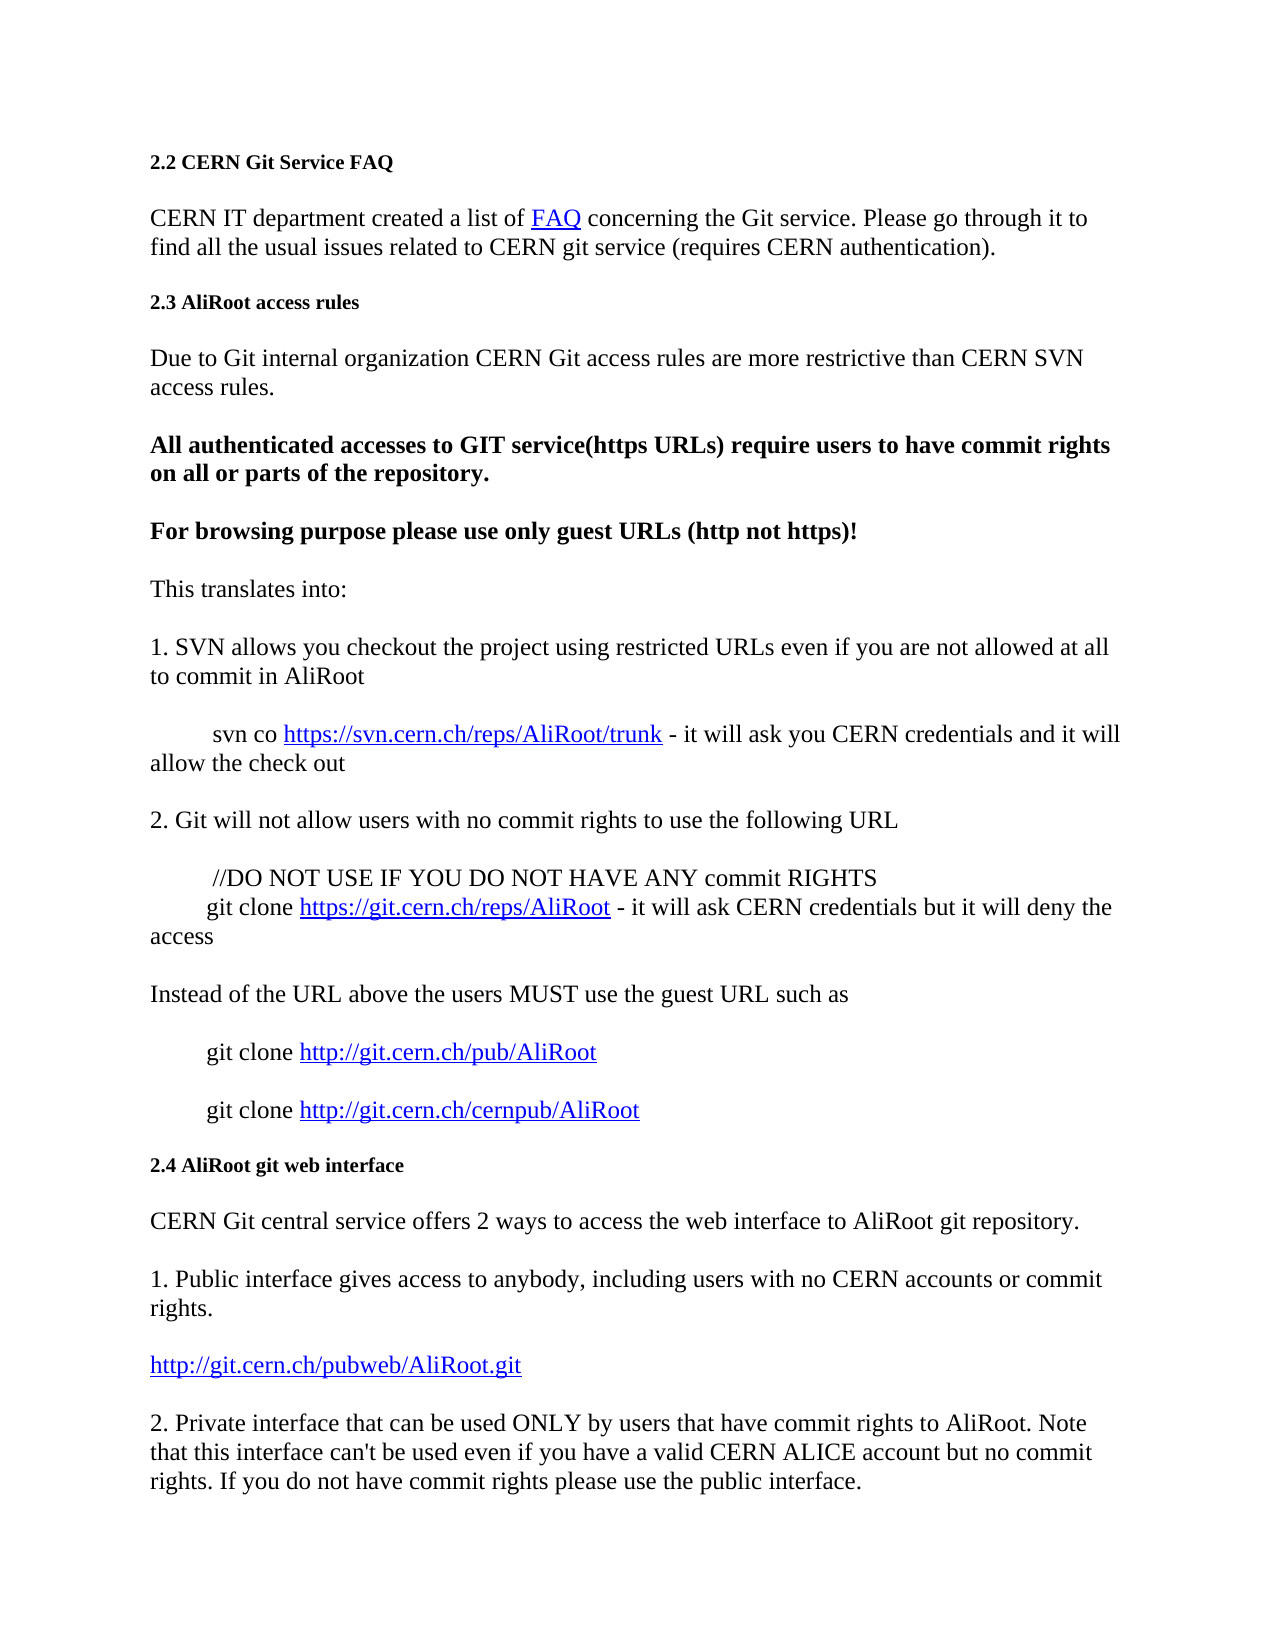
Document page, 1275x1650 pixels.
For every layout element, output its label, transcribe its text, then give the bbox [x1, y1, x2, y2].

text 1. Public interface gives access to anybody, including users with no CERN accounts or commit rights. [150, 1264, 1125, 1321]
text 2.4 AliRoot git web interface [150, 1153, 1125, 1177]
text 2. Git will not allow users with no commit rights to use the following URL [150, 806, 1125, 834]
text 2. Private interface that can be used ONLY by users that have commit rights to AliRoot. Note that this interface can't be used even if you have a valid CERN ALICE account but no commit rights. If you do not have commit rights please use the public interface. [150, 1408, 1125, 1495]
text svn co https://svn.cern.ch/reps/AliRoot/trunk - it will ask you CERN credentials and it will allow the check out [150, 719, 1125, 776]
text git clone http://git.cern.ch/pub/AliRoot [150, 1037, 1125, 1066]
text 2.3 AliRoot access rules [150, 290, 1125, 314]
text For browsing purpose please use only guest URLs (http not https)! [150, 516, 1125, 545]
text This translates into: [150, 574, 1125, 603]
text 2.2 CERN Git Service FAQ [150, 150, 1125, 174]
text CERN IT department created a list of FAQ concerning the Git service. Please go through it to find all the usual issues related to CERN git service (requires CERN authentication). [150, 203, 1125, 261]
text CERN Git central service offers 2 ways to access the web interface to AliRoot git repository. [150, 1206, 1125, 1235]
text //DO NOT USE IF YOU DO NOT HAVE ANY commit RIGHTS git clone https://git.cern.ch/reps/AliRoot - it will ask CERN credentials but it will deny the access [150, 863, 1125, 950]
text 1. SVN allows you checkout the project using restricted URLs even if you are not allowed at all to commit in AliRoot [150, 632, 1125, 690]
text http://git.cern.ch/pubweb/AliRoot.git [150, 1351, 1125, 1379]
text git clone http://git.cern.ch/cernpub/AliRoot [150, 1095, 1125, 1123]
text Instead of the URL above the users MUST use the guest URL such as [150, 979, 1125, 1008]
text All authenticated accesses to GIT service(https URLs) require users to have commit rights on all or parts of the repository. [150, 430, 1125, 487]
text Due to Git internal organization CERN Git access rules are more restrictive than CERN SVN access rules. [150, 343, 1125, 401]
